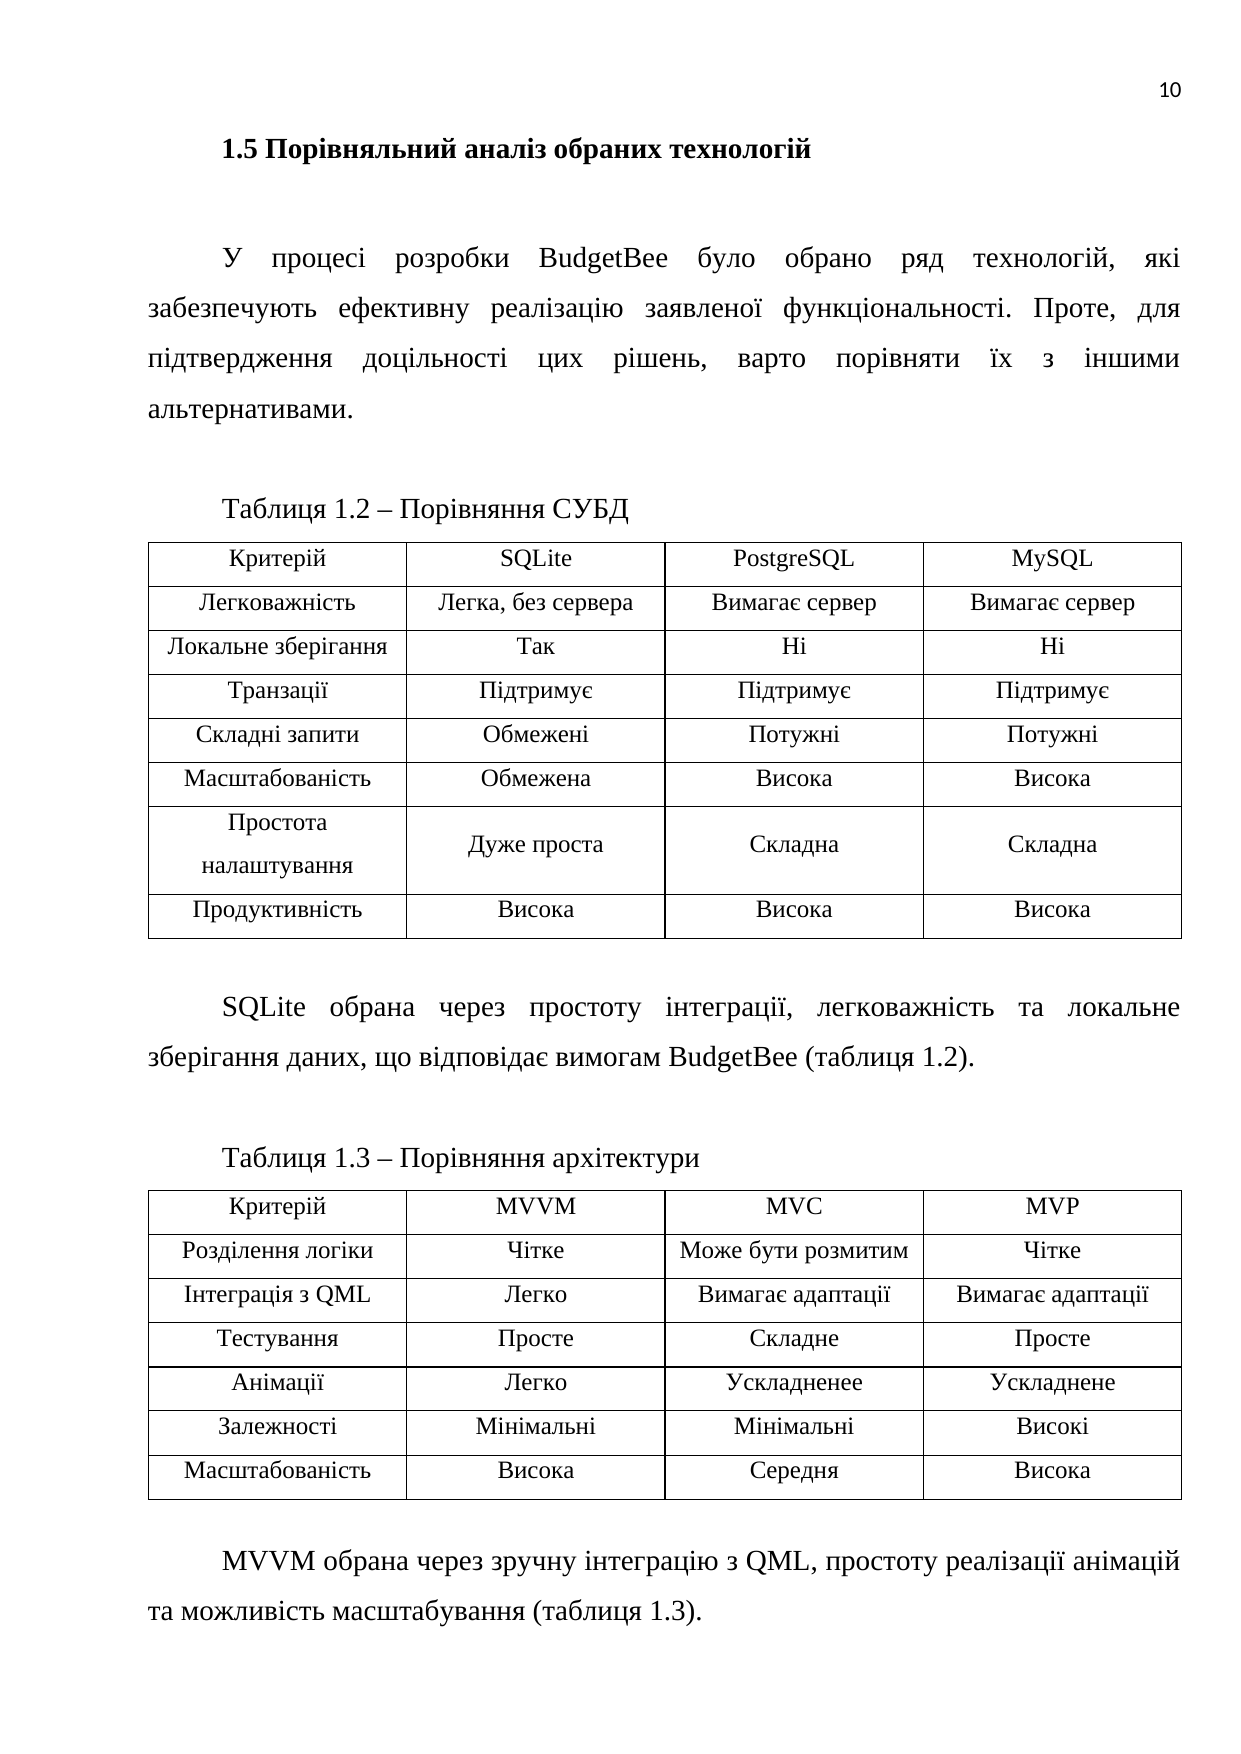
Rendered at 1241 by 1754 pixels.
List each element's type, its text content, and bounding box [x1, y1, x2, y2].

table_cell Високі [924, 1411, 1181, 1454]
table_cell Складна [666, 807, 923, 893]
table_cell Підтримує [407, 675, 664, 718]
table_cell Легковажність [149, 587, 406, 630]
table_cell Анімації [149, 1368, 406, 1410]
table_cell Висока [924, 763, 1181, 806]
table_header MVC [666, 1191, 923, 1234]
table_cell Масштабованість [149, 763, 406, 806]
table_header MySQL [924, 543, 1181, 586]
table_cell Просте [407, 1323, 664, 1366]
text MVVM обрана через зручну інтеграцію з QML, простоту реалізації анімацій та можливість масштабування (таблиця 1.3). [148, 1543, 1181, 1627]
table_cell Тестування [149, 1323, 406, 1366]
table_cell Чітке [924, 1235, 1181, 1278]
table_cell Вимагає адаптації [924, 1279, 1181, 1322]
subtitle 1.5 Порівняльний аналіз обраних технологій [148, 131, 1181, 164]
table_cell Потужні [666, 719, 923, 762]
table_cell Вимагає сервер [666, 587, 923, 630]
table_cell Потужні [924, 719, 1181, 762]
text SQLite обрана через простоту інтеграції, легковажність та локальне зберігання даних, що відповідає вимогам BudgetBee (таблиця 1.2). [148, 989, 1181, 1073]
table_cell Ні [666, 631, 923, 674]
table_header MVP [924, 1191, 1181, 1234]
table_cell Легко [407, 1279, 664, 1322]
table_cell Ускладненее [666, 1368, 923, 1410]
text У процесі розробки BudgetBee було обрано ряд технологій, які забезпечують ефективну реалізацію заявленої функціональності. Проте, для підтвердження доцільності цих рішень, варто порівняти їх з іншими альтернативами. [148, 240, 1181, 424]
table_cell Чітке [407, 1235, 664, 1278]
table_cell Просте [924, 1323, 1181, 1366]
table_cell Розділення логіки [149, 1235, 406, 1278]
table_header MVVM [407, 1191, 664, 1234]
table_cell Вимагає сервер [924, 587, 1181, 630]
table_cell Обмежені [407, 719, 664, 762]
table_cell Може бути розмитим [666, 1235, 923, 1278]
table_cell Інтеграція з QML [149, 1279, 406, 1322]
table_cell Висока [924, 1456, 1181, 1498]
table_header SQLite [407, 543, 664, 586]
table_cell Так [407, 631, 664, 674]
table_cell Мінімальні [666, 1411, 923, 1454]
table_cell Складна [924, 807, 1181, 893]
table_cell Підтримує [666, 675, 923, 718]
text Таблиця 1.3 – Порівняння архітектури [148, 1140, 1181, 1173]
table_cell Легка, без сервера [407, 587, 664, 630]
table_header Критерій [149, 1191, 406, 1234]
table_cell Простота налаштування [149, 807, 406, 893]
table_cell Легко [407, 1368, 664, 1410]
table_cell Висока [407, 1456, 664, 1498]
table_cell Залежності [149, 1411, 406, 1454]
table_cell Дуже проста [407, 807, 664, 893]
table_cell Складне [666, 1323, 923, 1366]
table_cell Висока [666, 763, 923, 806]
table_cell Підтримує [924, 675, 1181, 718]
table_cell Локальне зберігання [149, 631, 406, 674]
table_cell Ні [924, 631, 1181, 674]
table_cell Вимагає адаптації [666, 1279, 923, 1322]
table_header PostgreSQL [666, 543, 923, 586]
table_header Критерій [149, 543, 406, 586]
table_cell Висока [666, 895, 923, 937]
table_cell Транзації [149, 675, 406, 718]
table_cell Висока [407, 895, 664, 937]
table_cell Складні запити [149, 719, 406, 762]
table_cell Ускладнене [924, 1368, 1181, 1410]
table_cell Обмежена [407, 763, 664, 806]
text Таблиця 1.2 – Порівняння СУБД [148, 492, 1181, 525]
table_cell Висока [924, 895, 1181, 937]
table_cell Мінімальні [407, 1411, 664, 1454]
table_cell Продуктивність [149, 895, 406, 937]
table_cell Масштабованість [149, 1456, 406, 1498]
table_cell Середня [666, 1456, 923, 1498]
